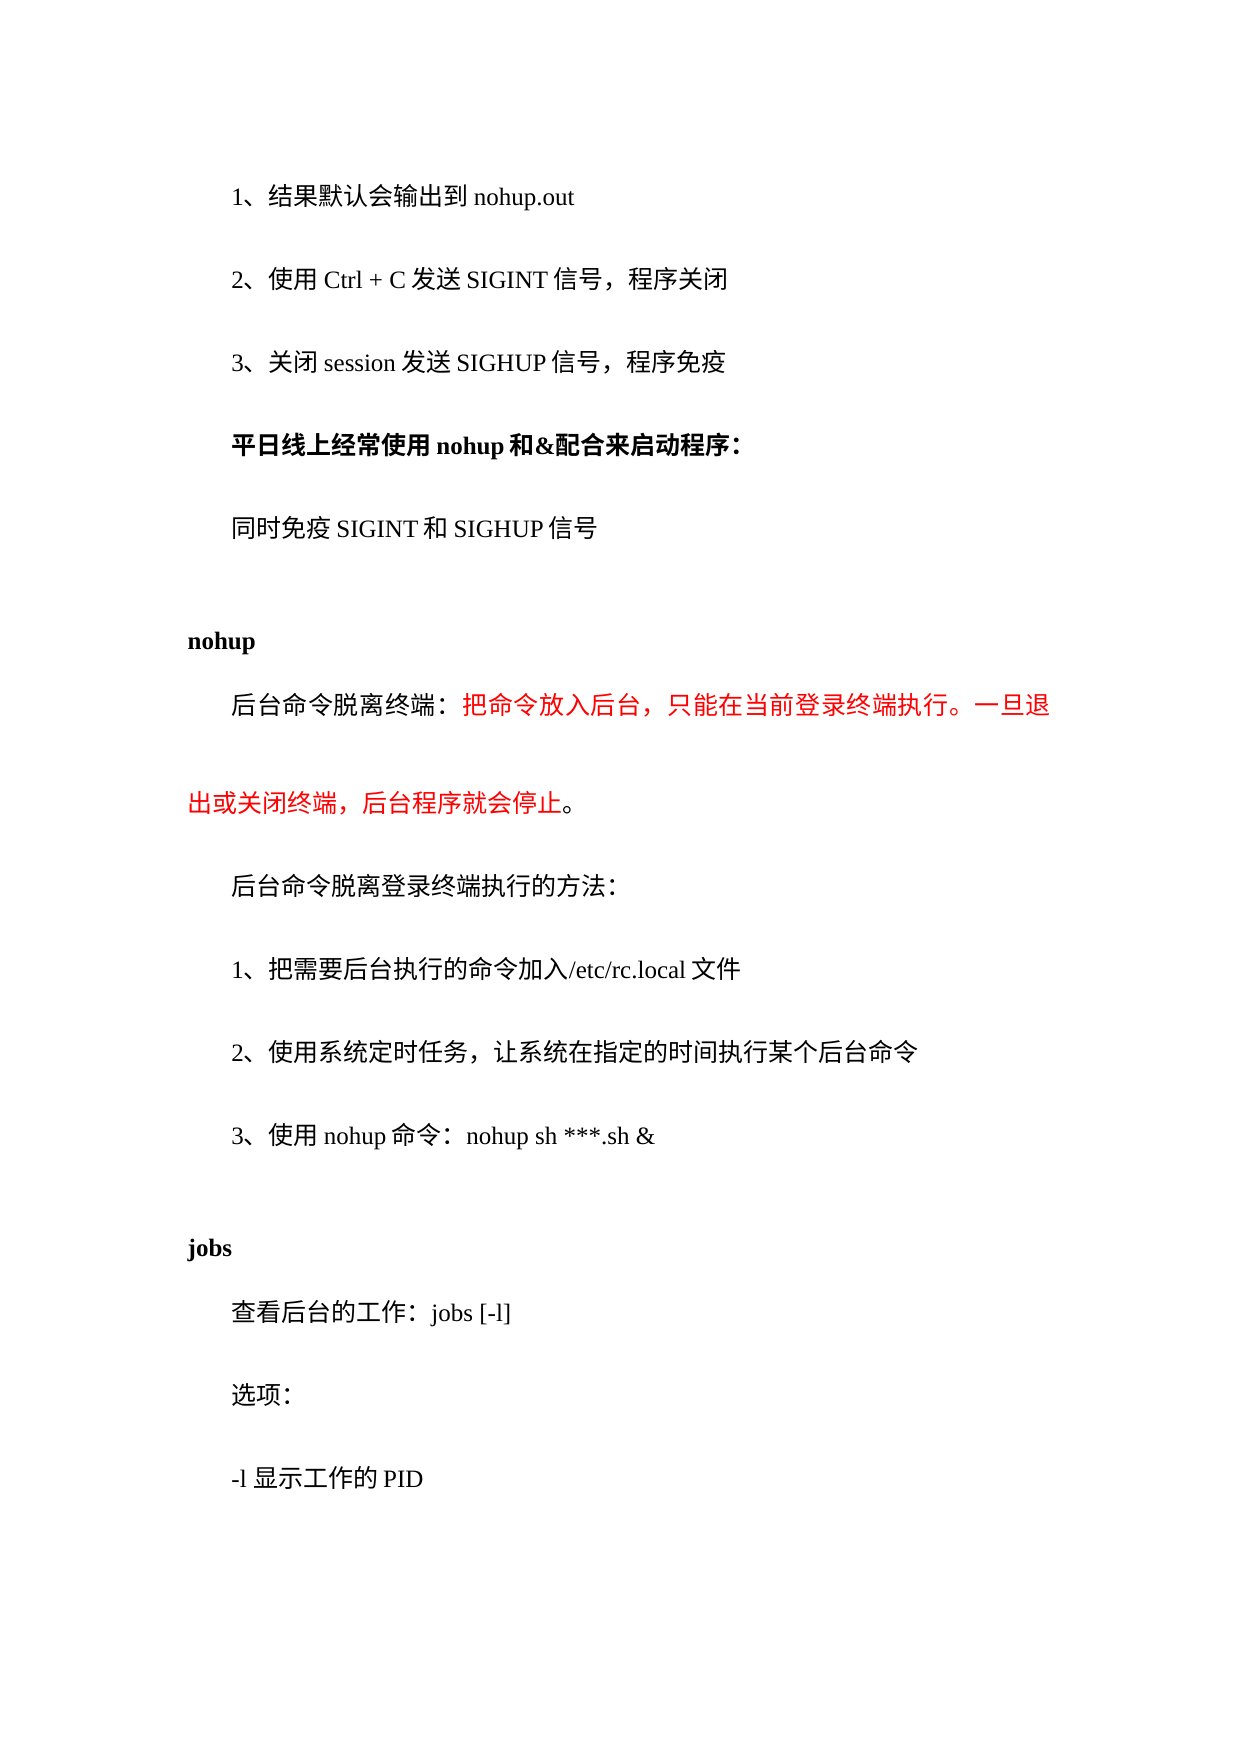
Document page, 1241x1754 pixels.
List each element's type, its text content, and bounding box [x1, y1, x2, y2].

list 使用Ctrl + C发送SIGINT信号，程序关闭 [187, 245, 1053, 310]
list 使用系统定时任务，让系统在指定的时间执行某个后台命令 [187, 1018, 1053, 1083]
text 选项： [187, 1361, 1053, 1426]
list 把需要后台执行的命令加入/etc/rc.local文件 [187, 935, 1053, 1000]
text -l 显示工作的PID [187, 1444, 1053, 1509]
text 后台命令脱离登录终端执行的方法： [187, 852, 1053, 917]
subtitle nohup [187, 624, 1053, 657]
list 使用nohup命令：nohup sh ***.sh & [187, 1101, 1053, 1166]
list 结果默认会输出到nohup.out [187, 162, 1053, 227]
text 同时免疫SIGINT和SIGHUP信号 [187, 494, 1053, 559]
subtitle jobs [187, 1231, 1053, 1264]
list 平日线上经常使用nohup和&配合来启动程序： [187, 411, 1053, 476]
text 查看后台的工作：jobs [-l] [187, 1278, 1053, 1343]
list 关闭session发送SIGHUP信号，程序免疫 [187, 328, 1053, 393]
text 后台命令脱离终端：把命令放入后台，只能在当前登录终端执行。一旦退出或关闭终端，后台程序就会停止。 [187, 671, 1053, 834]
